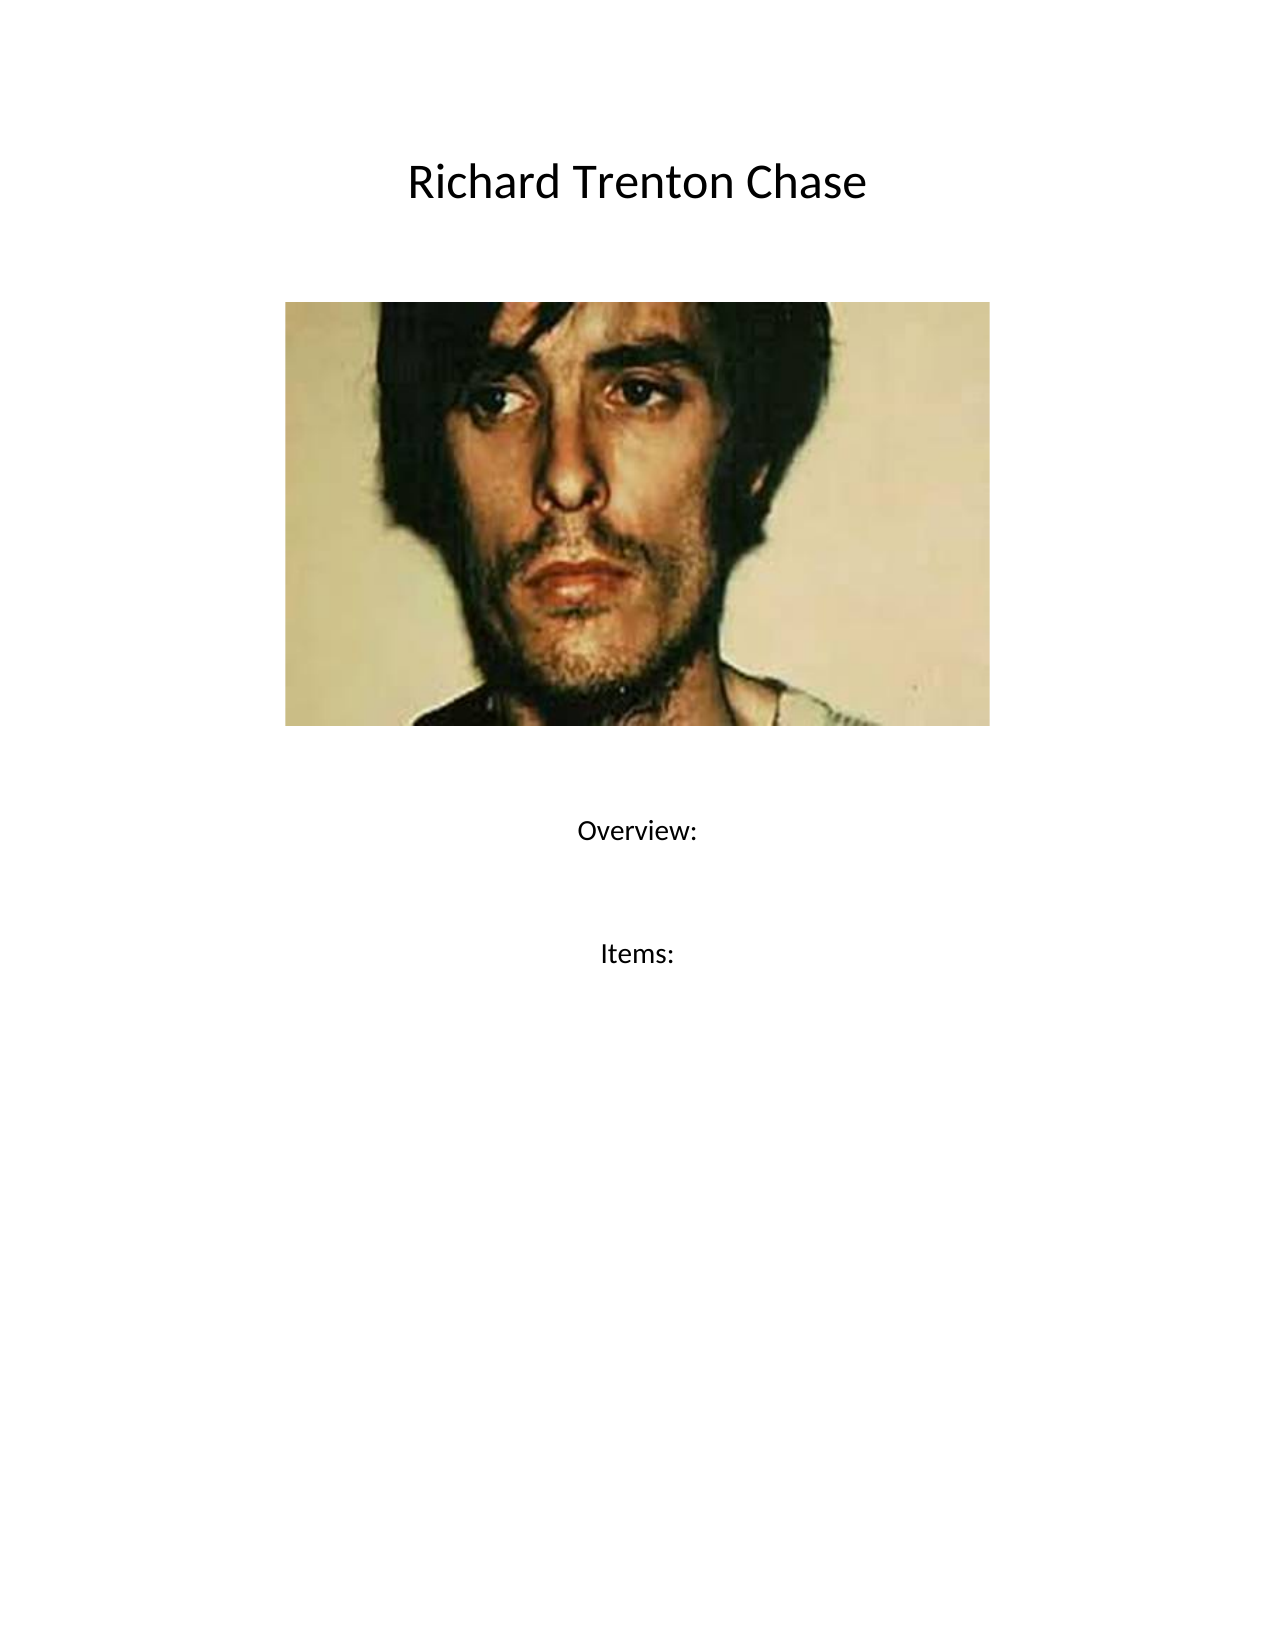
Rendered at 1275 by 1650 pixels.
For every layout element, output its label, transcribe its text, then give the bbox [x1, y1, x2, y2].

text Items: [187, 936, 1087, 971]
picture [285, 302, 990, 726]
text Overview: [187, 812, 1087, 848]
text Richard Trenton Chase [187, 150, 1087, 211]
